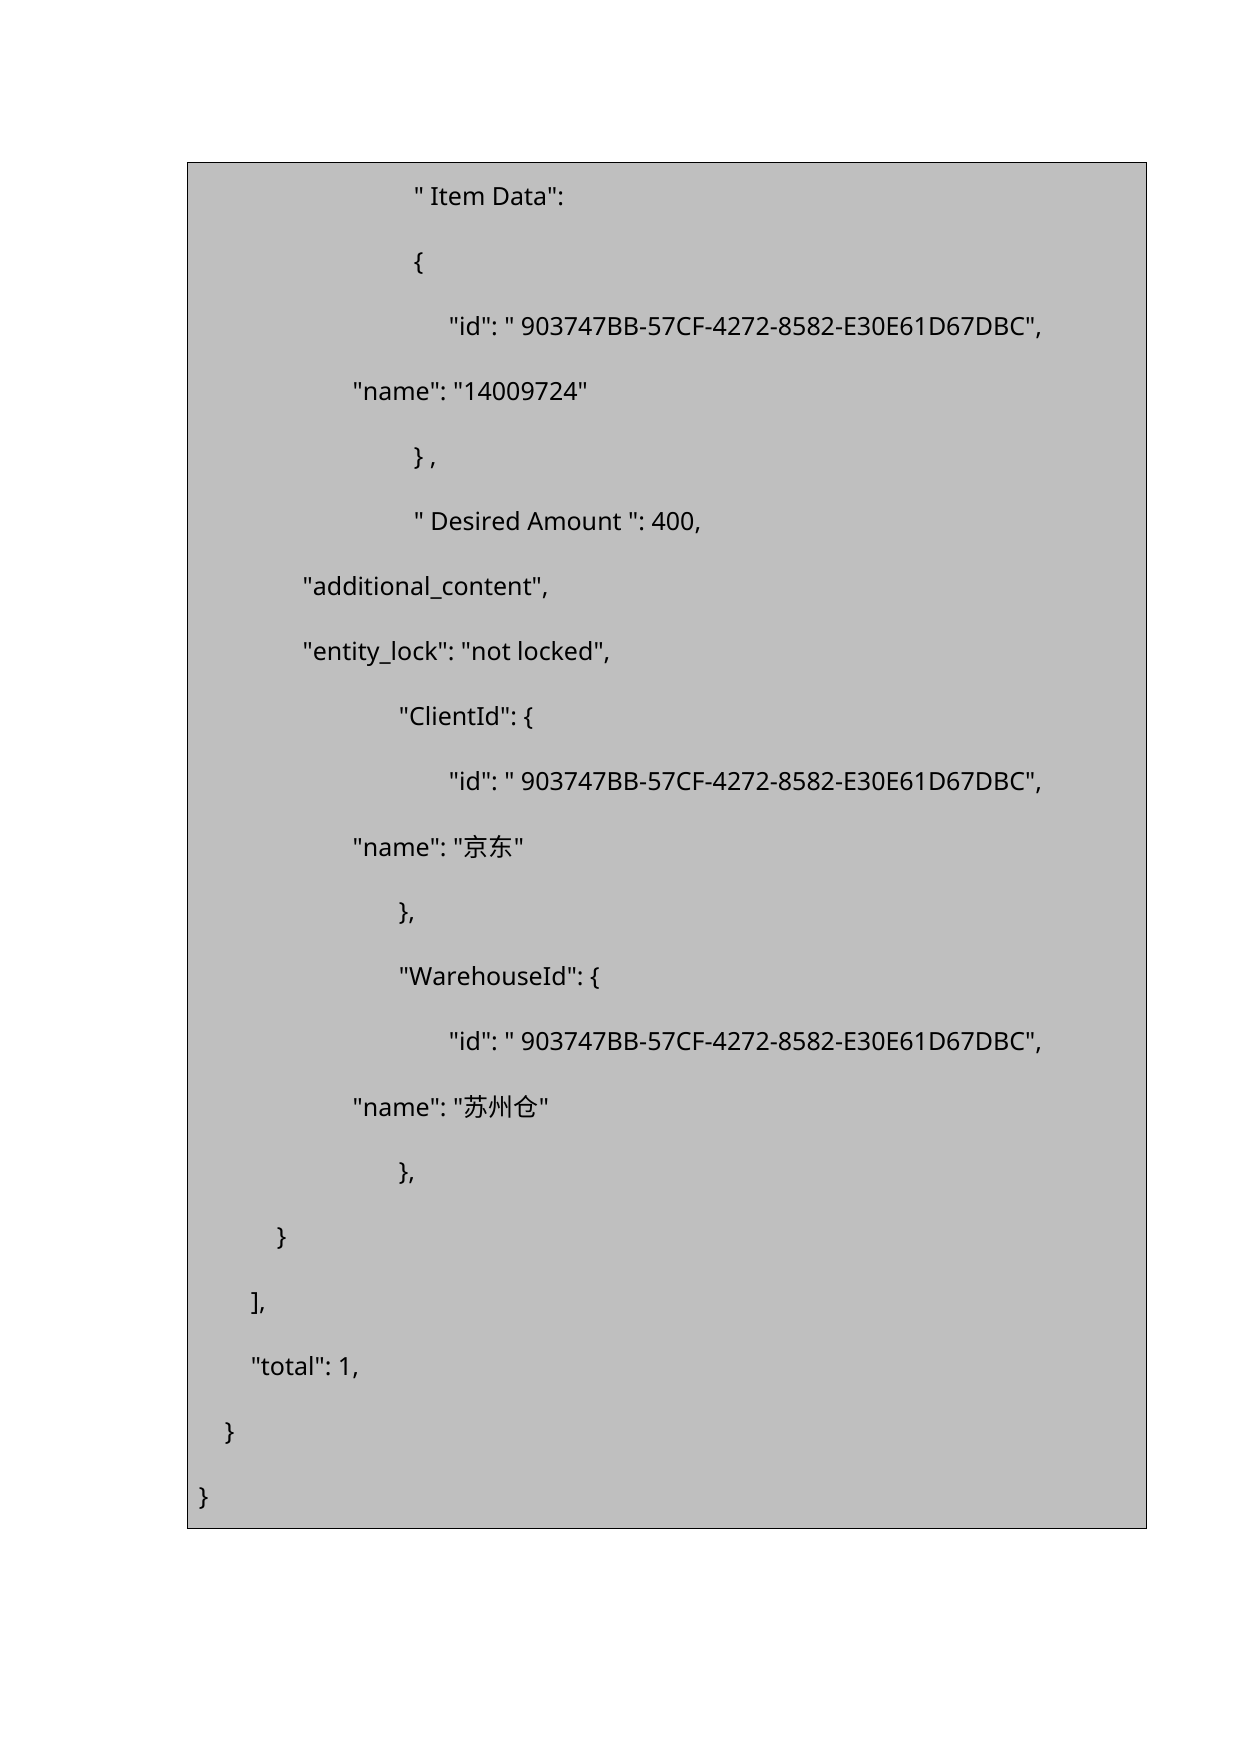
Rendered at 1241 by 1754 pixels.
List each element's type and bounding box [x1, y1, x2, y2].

table_header [188, 163, 1146, 1528]
